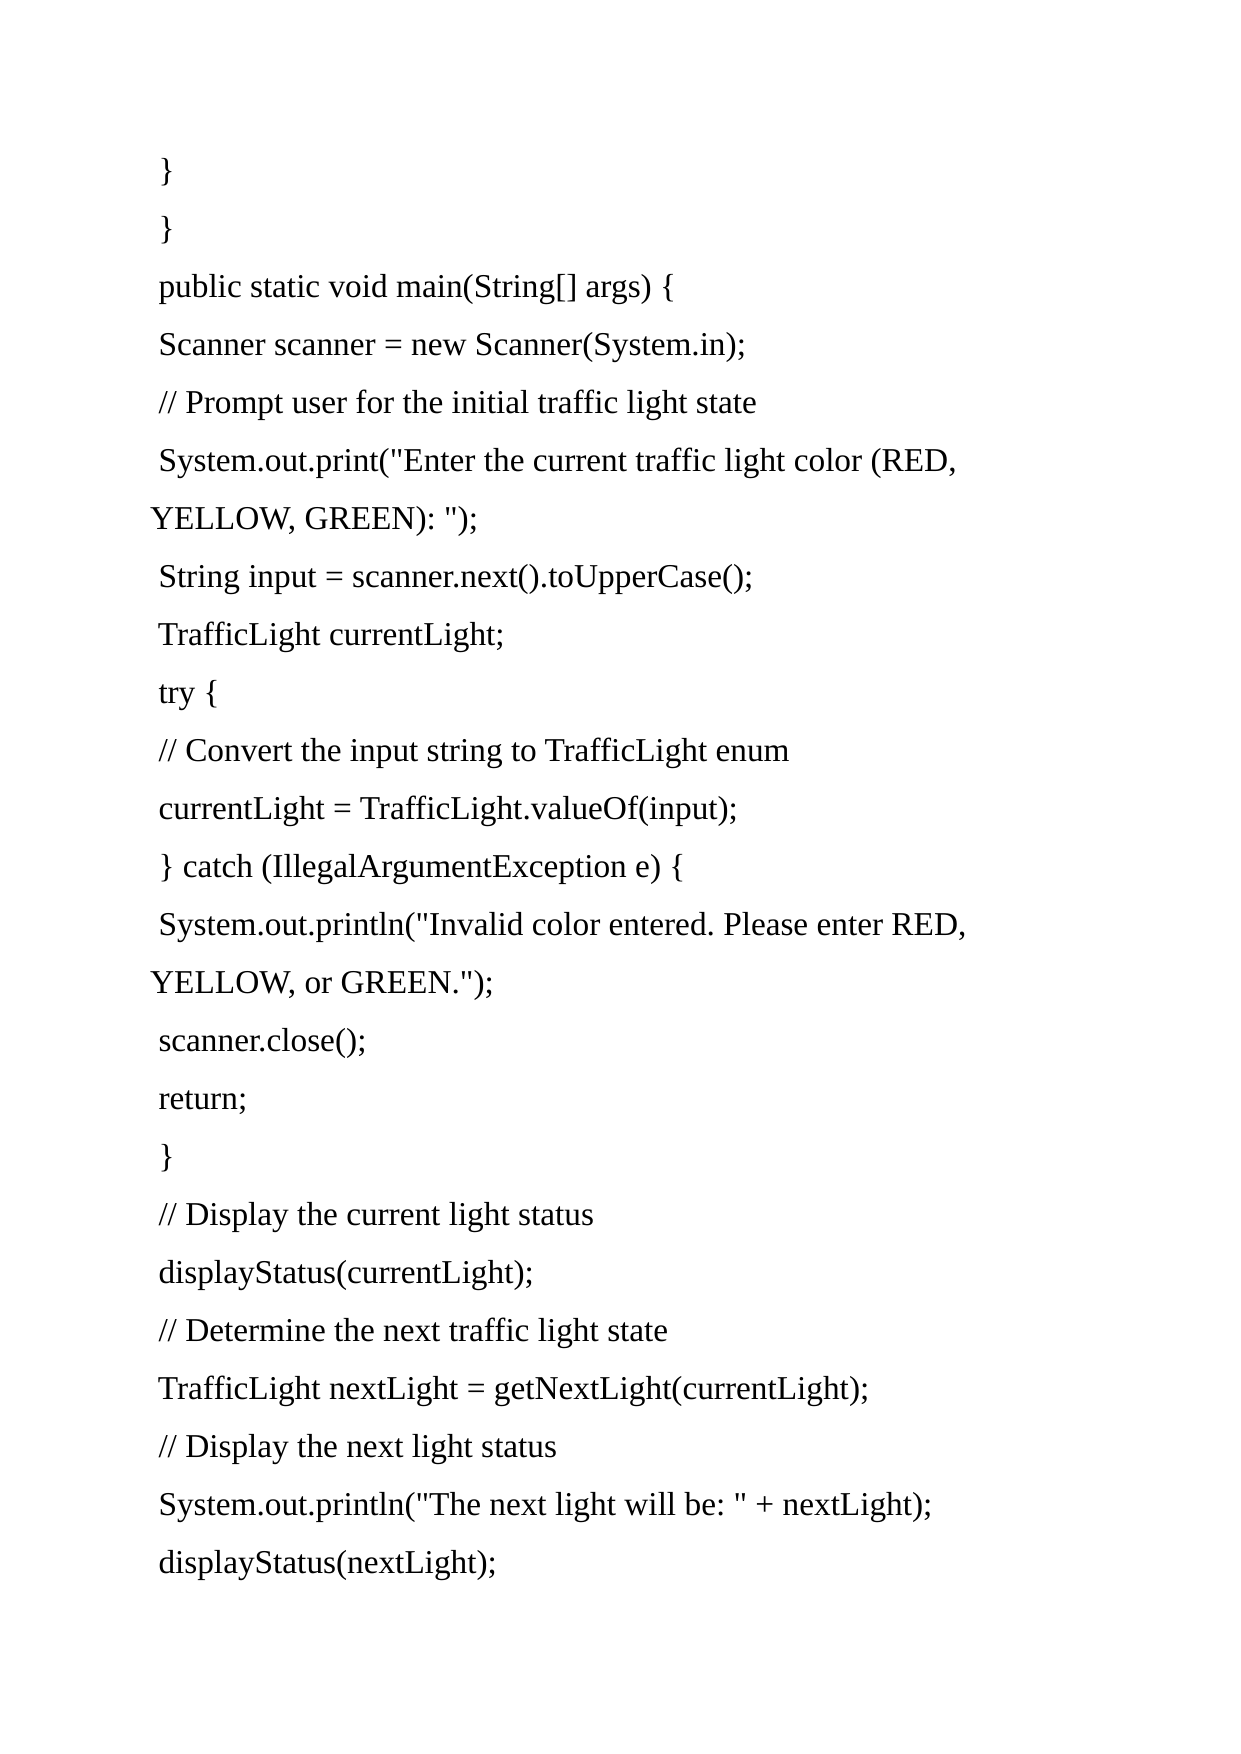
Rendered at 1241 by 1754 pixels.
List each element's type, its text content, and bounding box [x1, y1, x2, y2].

text TrafficLight nextLight = getNextLight(currentLight); [150, 1368, 1090, 1407]
text System.out.print("Enter the current traffic light color (RED, [150, 440, 1090, 478]
text scanner.close(); [150, 1020, 1090, 1059]
text try { [150, 672, 1090, 711]
text TrafficLight currentLight; [150, 614, 1090, 652]
text displayStatus(nextLight); [150, 1542, 1090, 1581]
text Scanner scanner = new Scanner(System.in); [150, 324, 1090, 362]
text displayStatus(currentLight); [150, 1252, 1090, 1291]
text // Display the current light status [150, 1194, 1090, 1233]
text System.out.println("Invalid color entered. Please enter RED, [150, 904, 1090, 943]
text // Convert the input string to TrafficLight enum [150, 730, 1090, 768]
text String input = scanner.next().toUpperCase(); [150, 556, 1090, 594]
text // Prompt user for the initial traffic light state [150, 382, 1090, 420]
text } [150, 1136, 1090, 1175]
text YELLOW, GREEN): "); [150, 498, 1090, 536]
text // Determine the next traffic light state [150, 1310, 1090, 1349]
text } [150, 150, 1090, 188]
text // Display the next light status [150, 1426, 1090, 1465]
text System.out.println("The next light will be: " + nextLight); [150, 1484, 1090, 1523]
text } catch (IllegalArgumentException e) { [150, 846, 1090, 884]
text } [150, 208, 1090, 246]
text return; [150, 1078, 1090, 1117]
text YELLOW, or GREEN."); [150, 962, 1090, 1001]
text public static void main(String[] args) { [150, 266, 1090, 304]
text currentLight = TrafficLight.valueOf(input); [150, 788, 1090, 827]
